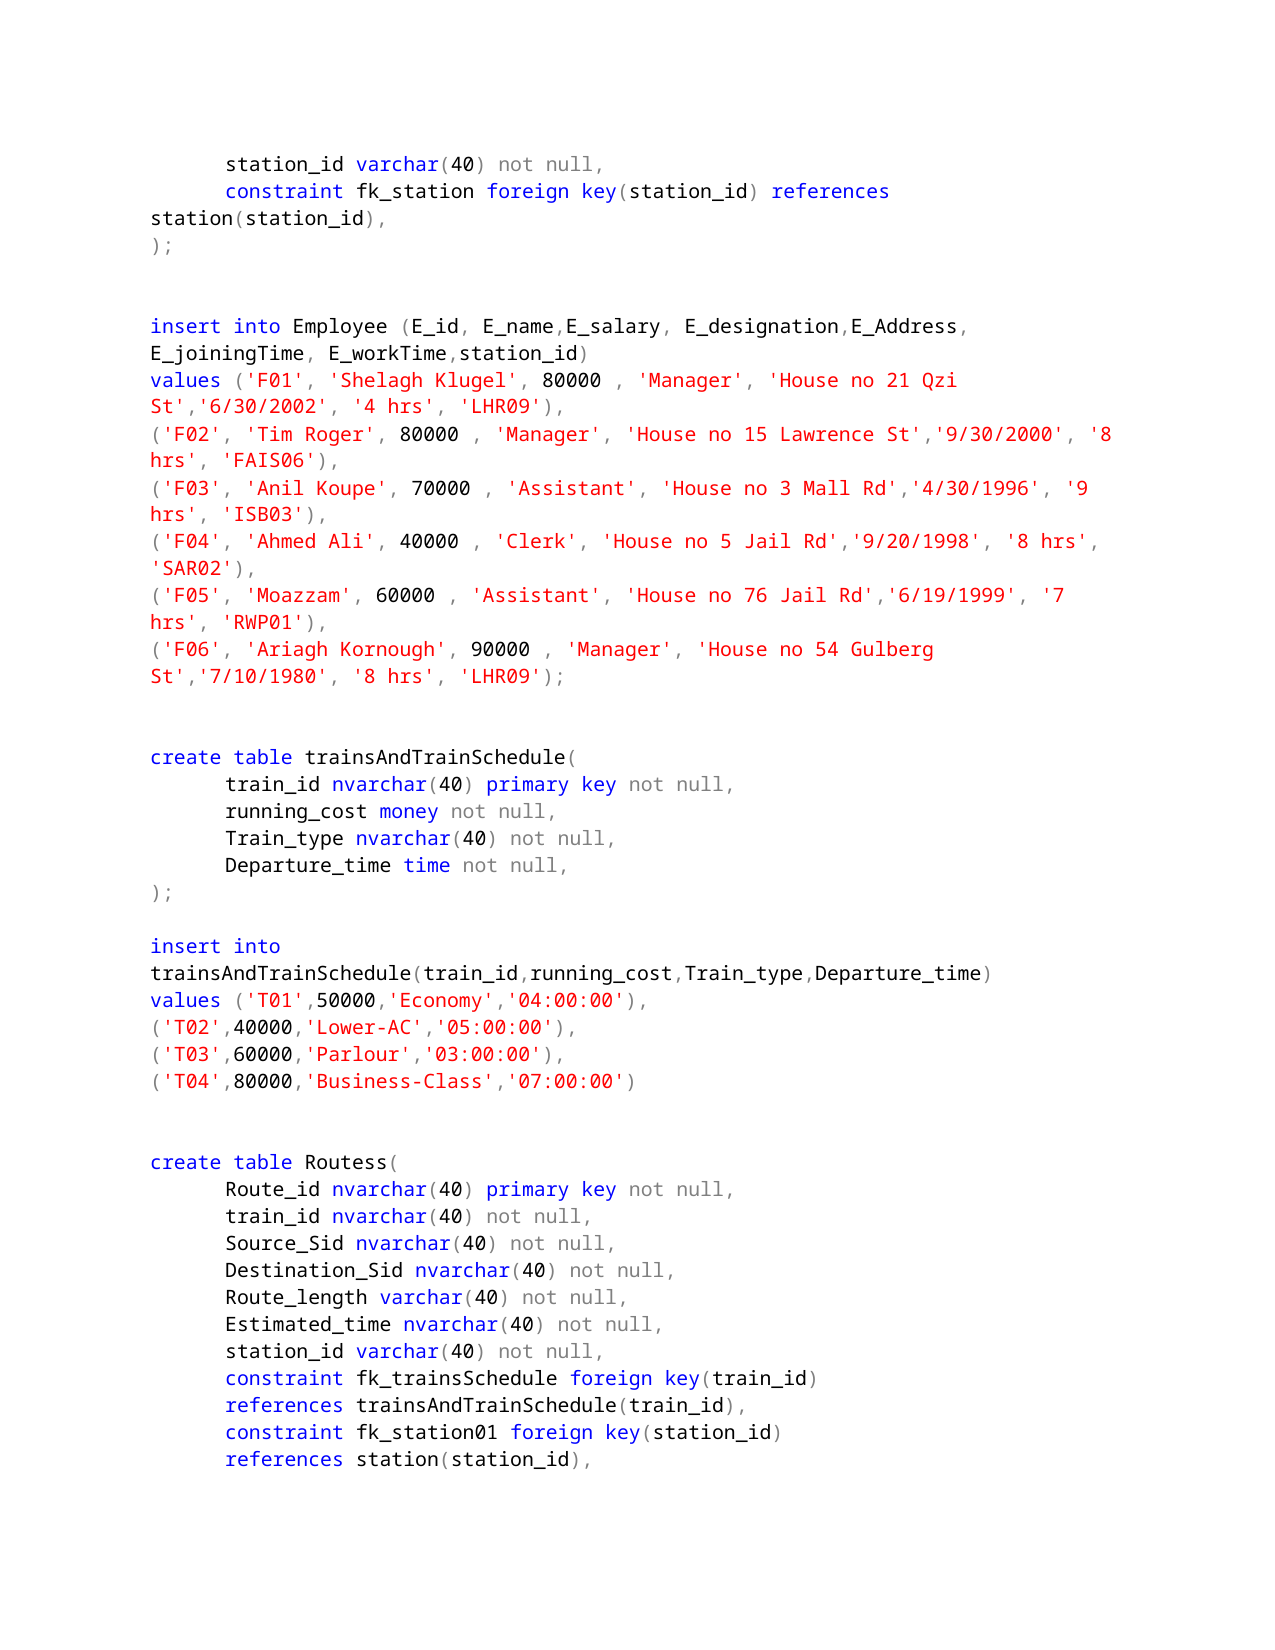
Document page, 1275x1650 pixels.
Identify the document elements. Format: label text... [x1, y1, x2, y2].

text Route_id nvarchar(40) primary key not null, [150, 1175, 1125, 1202]
text train_id nvarchar(40) not null, [150, 1202, 1125, 1229]
text ); [150, 231, 1125, 258]
text running_cost money not null, [150, 797, 1125, 824]
text ('T02',40000,'Lower-AC','05:00:00'), [150, 1013, 1125, 1040]
text train_id nvarchar(40) primary key not null, [150, 771, 1125, 797]
text ('F04', 'Ahmed Ali', 40000 , 'Clerk', 'House no 5 Jail Rd','9/20/1998', '8 hrs', 'SAR02'), [150, 528, 1125, 582]
text ('F05', 'Moazzam', 60000 , 'Assistant', 'House no 76 Jail Rd','6/19/1999', '7 hrs', 'RWP01'), [150, 582, 1125, 636]
text Departure_time time not null, [150, 851, 1125, 878]
text references station(station_id), [150, 1445, 1125, 1472]
text ('F03', 'Anil Koupe', 70000 , 'Assistant', 'House no 3 Mall Rd','4/30/1996', '9 hrs', 'ISB03'), [150, 474, 1125, 528]
text insert into Employee (E_id, E_name,E_salary, E_designation,E_Address, E_joiningTime, E_workTime,station_id) [150, 312, 1125, 366]
text constraint fk_station foreign key(station_id) references station(station_id), [150, 177, 1125, 231]
text insert into trainsAndTrainSchedule(train_id,running_cost,Train_type,Departure_time) [150, 932, 1125, 986]
text Estimated_time nvarchar(40) not null, [150, 1310, 1125, 1337]
text ('F06', 'Ariagh Kornough', 90000 , 'Manager', 'House no 54 Gulberg St','7/10/1980', '8 hrs', 'LHR09'); [150, 636, 1125, 689]
text Train_type nvarchar(40) not null, [150, 824, 1125, 851]
text values ('T01',50000,'Economy','04:00:00'), [150, 986, 1125, 1013]
text Source_Sid nvarchar(40) not null, [150, 1229, 1125, 1256]
text Route_length varchar(40) not null, [150, 1283, 1125, 1310]
text constraint fk_trainsSchedule foreign key(train_id) [150, 1364, 1125, 1391]
text Destination_Sid nvarchar(40) not null, [150, 1256, 1125, 1283]
text references trainsAndTrainSchedule(train_id), [150, 1391, 1125, 1418]
text ); [150, 878, 1125, 905]
text station_id varchar(40) not null, [150, 150, 1125, 177]
text constraint fk_station01 foreign key(station_id) [150, 1418, 1125, 1445]
text station_id varchar(40) not null, [150, 1337, 1125, 1364]
text ('T04',80000,'Business-Class','07:00:00') [150, 1067, 1125, 1094]
text values ('F01', 'Shelagh Klugel', 80000 , 'Manager', 'House no 21 Qzi St','6/30/2002', '4 hrs', 'LHR09'), [150, 366, 1125, 420]
text ('F02', 'Tim Roger', 80000 , 'Manager', 'House no 15 Lawrence St','9/30/2000', '8 hrs', 'FAIS06'), [150, 420, 1125, 474]
text create table trainsAndTrainSchedule( [150, 743, 1125, 771]
text create table Routess( [150, 1148, 1125, 1175]
text ('T03',60000,'Parlour','03:00:00'), [150, 1040, 1125, 1067]
